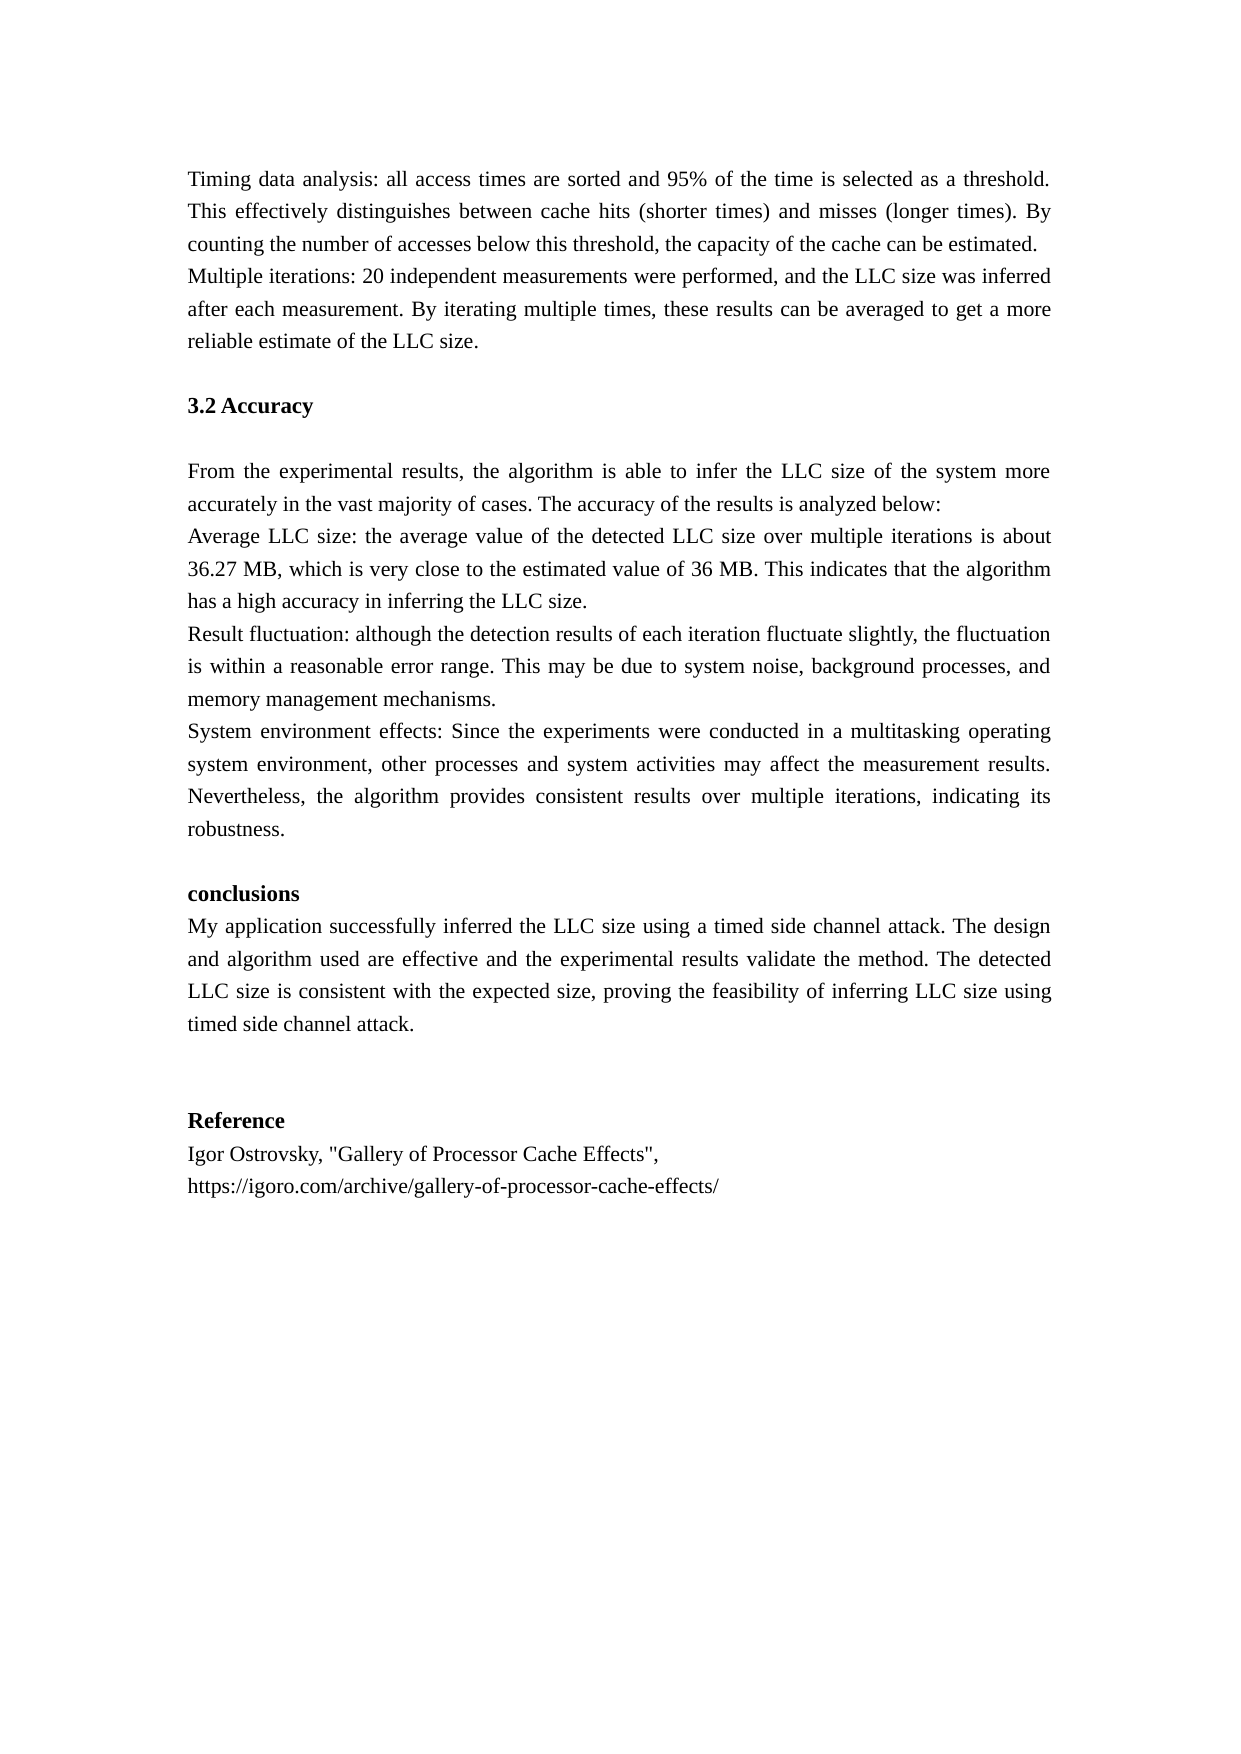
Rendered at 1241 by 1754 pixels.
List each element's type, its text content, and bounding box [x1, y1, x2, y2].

text System environment effects: Since the experiments were conducted in a multitasking operating system environment, other processes and system activities may affect the measurement results. Nevertheless, the algorithm provides consistent results over multiple iterations, indicating its robustness. [187, 714, 1053, 844]
list Reference [187, 1104, 1053, 1137]
text Average LLC size: the average value of the detected LLC size over multiple iterations is about 36.27 MB, which is very close to the estimated value of 36 MB. This indicates that the algorithm has a high accuracy in inferring the LLC size. [187, 519, 1053, 617]
text My application successfully inferred the LLC size using a timed side channel attack. The design and algorithm used are effective and the experimental results validate the method. The detected LLC size is consistent with the expected size, proving the feasibility of inferring LLC size using timed side channel attack. [187, 909, 1053, 1039]
text Igor Ostrovsky, "Gallery of Processor Cache Effects", [187, 1137, 1053, 1169]
text From the experimental results, the algorithm is able to infer the LLC size of the system more accurately in the vast majority of cases. The accuracy of the results is analyzed below: [187, 454, 1053, 519]
text Result fluctuation: although the detection results of each iteration fluctuate slightly, the fluctuation is within a reasonable error range. This may be due to system noise, background processes, and memory management mechanisms. [187, 617, 1053, 714]
text Multiple iterations: 20 independent measurements were performed, and the LLC size was inferred after each measurement. By iterating multiple times, these results can be averaged to get a more reliable estimate of the LLC size. [187, 259, 1053, 357]
list 3.2 Accuracy [187, 389, 1053, 422]
text https://igoro.com/archive/gallery-of-processor-cache-effects/ [187, 1169, 1053, 1202]
text Timing data analysis: all access times are sorted and 95% of the time is selected as a threshold. This effectively distinguishes between cache hits (shorter times) and misses (longer times). By counting the number of accesses below this threshold, the capacity of the cache can be estimated. [187, 162, 1053, 259]
list conclusions [187, 877, 1053, 909]
